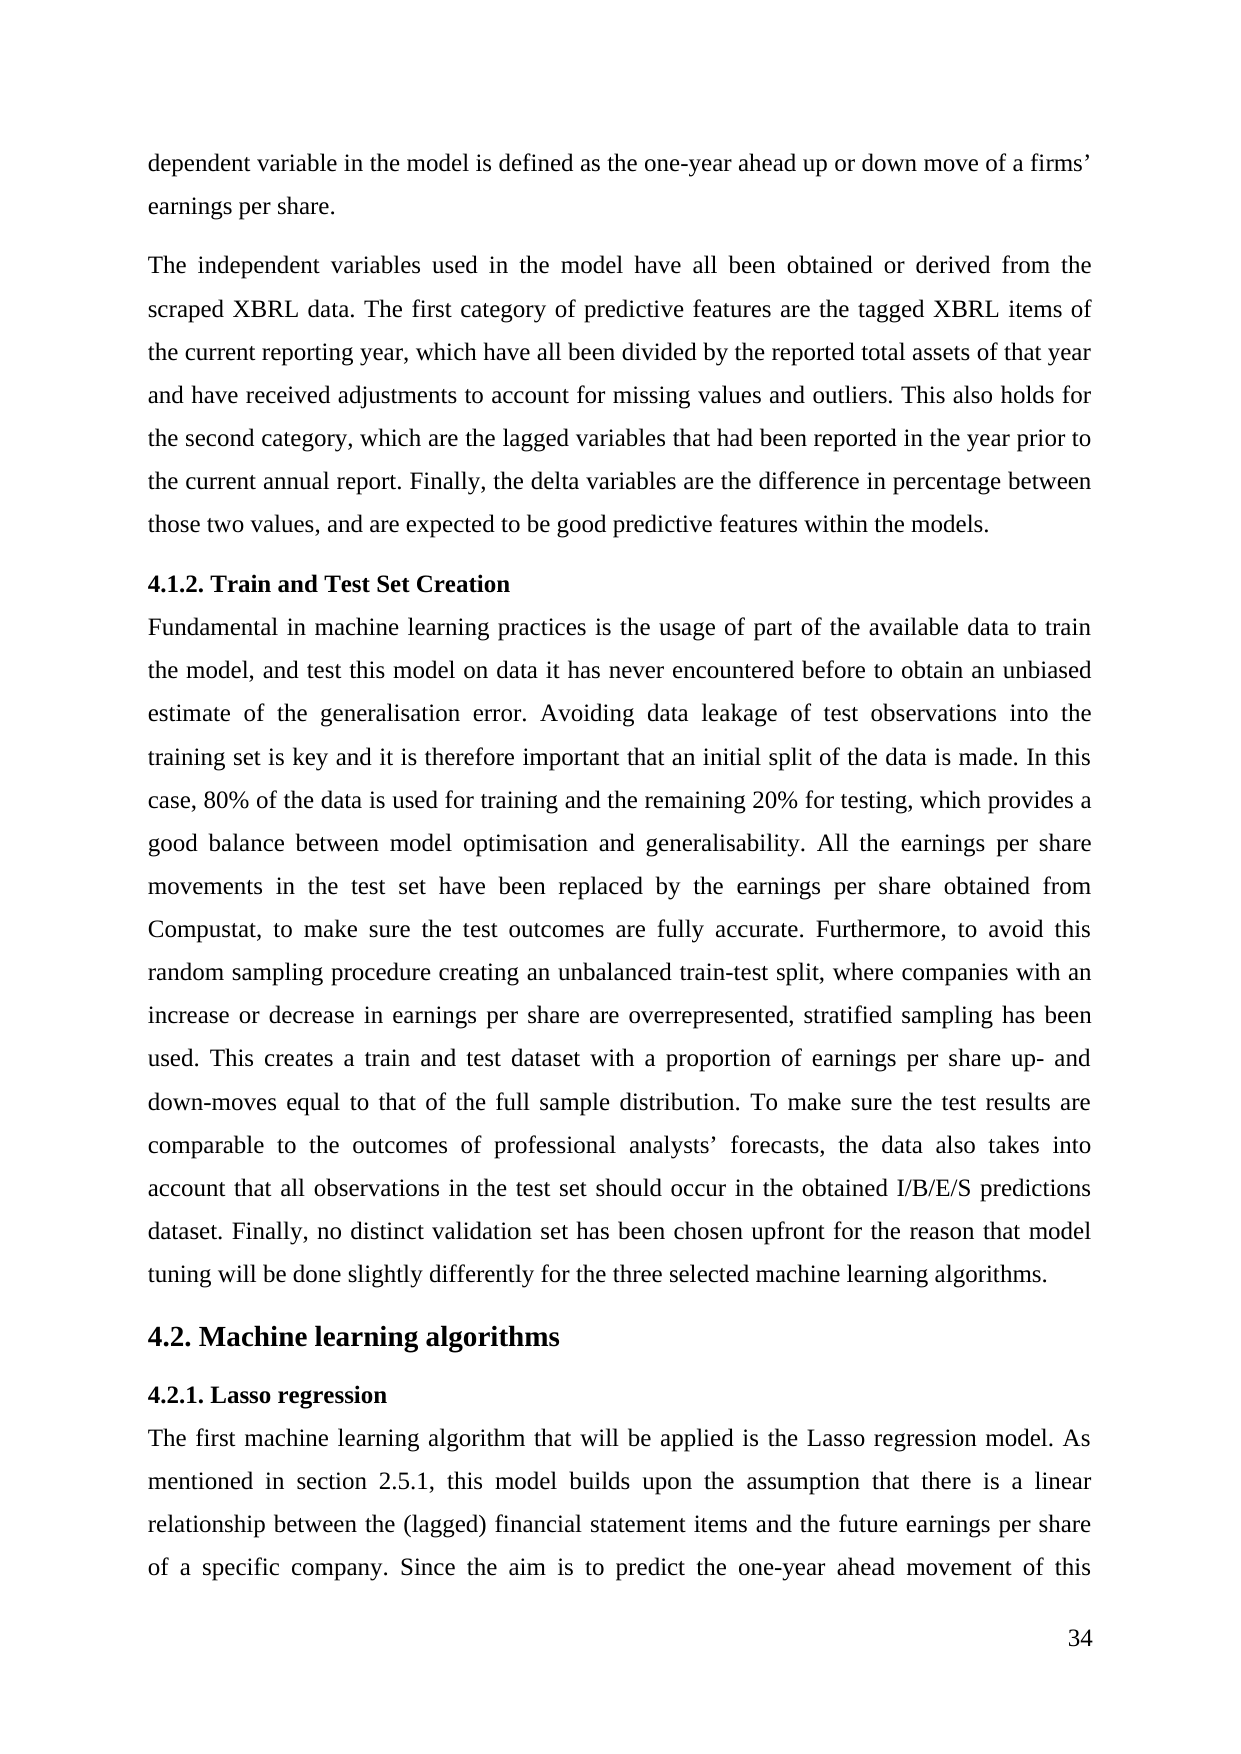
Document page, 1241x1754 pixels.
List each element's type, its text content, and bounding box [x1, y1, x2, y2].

subtitle 4.1.2. Train and Test Set Creation [148, 569, 1093, 598]
text The independent variables used in the model have all been obtained or derived from the scraped XBRL data. The first category of predictive features are the tagged XBRL items of the current reporting year, which have all been divided by the reported total assets of that year and have received adjustments to account for missing values and outliers. This also holds for the second category, which are the lagged variables that had been reported in the year prior to the current annual report. Finally, the delta variables are the difference in percentage between those two values, and are expected to be good predictive features within the models. [148, 251, 1093, 538]
subtitle 4.2.1. Lasso regression [148, 1380, 1093, 1409]
subtitle 4.2. Machine learning algorithms [148, 1319, 1093, 1352]
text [148, 148, 1093, 219]
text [148, 1423, 1093, 1581]
text Fundamental in machine learning practices is the usage of part of the available data to train the model, and test this model on data it has never encountered before to obtain an unbiased estimate of the generalisation error. Avoiding data leakage of test observations into the training set is key and it is therefore important that an initial split of the data is made. In this case, 80% of the data is used for training and the remaining 20% for testing, which provides a good balance between model optimisation and generalisability. All the earnings per share movements in the test set have been replaced by the earnings per share obtained from Compustat, to make sure the test outcomes are fully accurate. Furthermore, to avoid this random sampling procedure creating an unbalanced train-test split, where companies with an increase or decrease in earnings per share are overrepresented, stratified sampling has been used. This creates a train and test dataset with a proportion of earnings per share up- and down-moves equal to that of the full sample distribution. To make sure the test results are comparable to the outcomes of professional analysts’ forecasts, the data also takes into account that all observations in the test set should occur in the obtained I/B/E/S predictions dataset. Finally, no distinct validation set has been chosen upfront for the reason that model tuning will be done slightly differently for the three selected machine learning algorithms. [148, 612, 1093, 1288]
